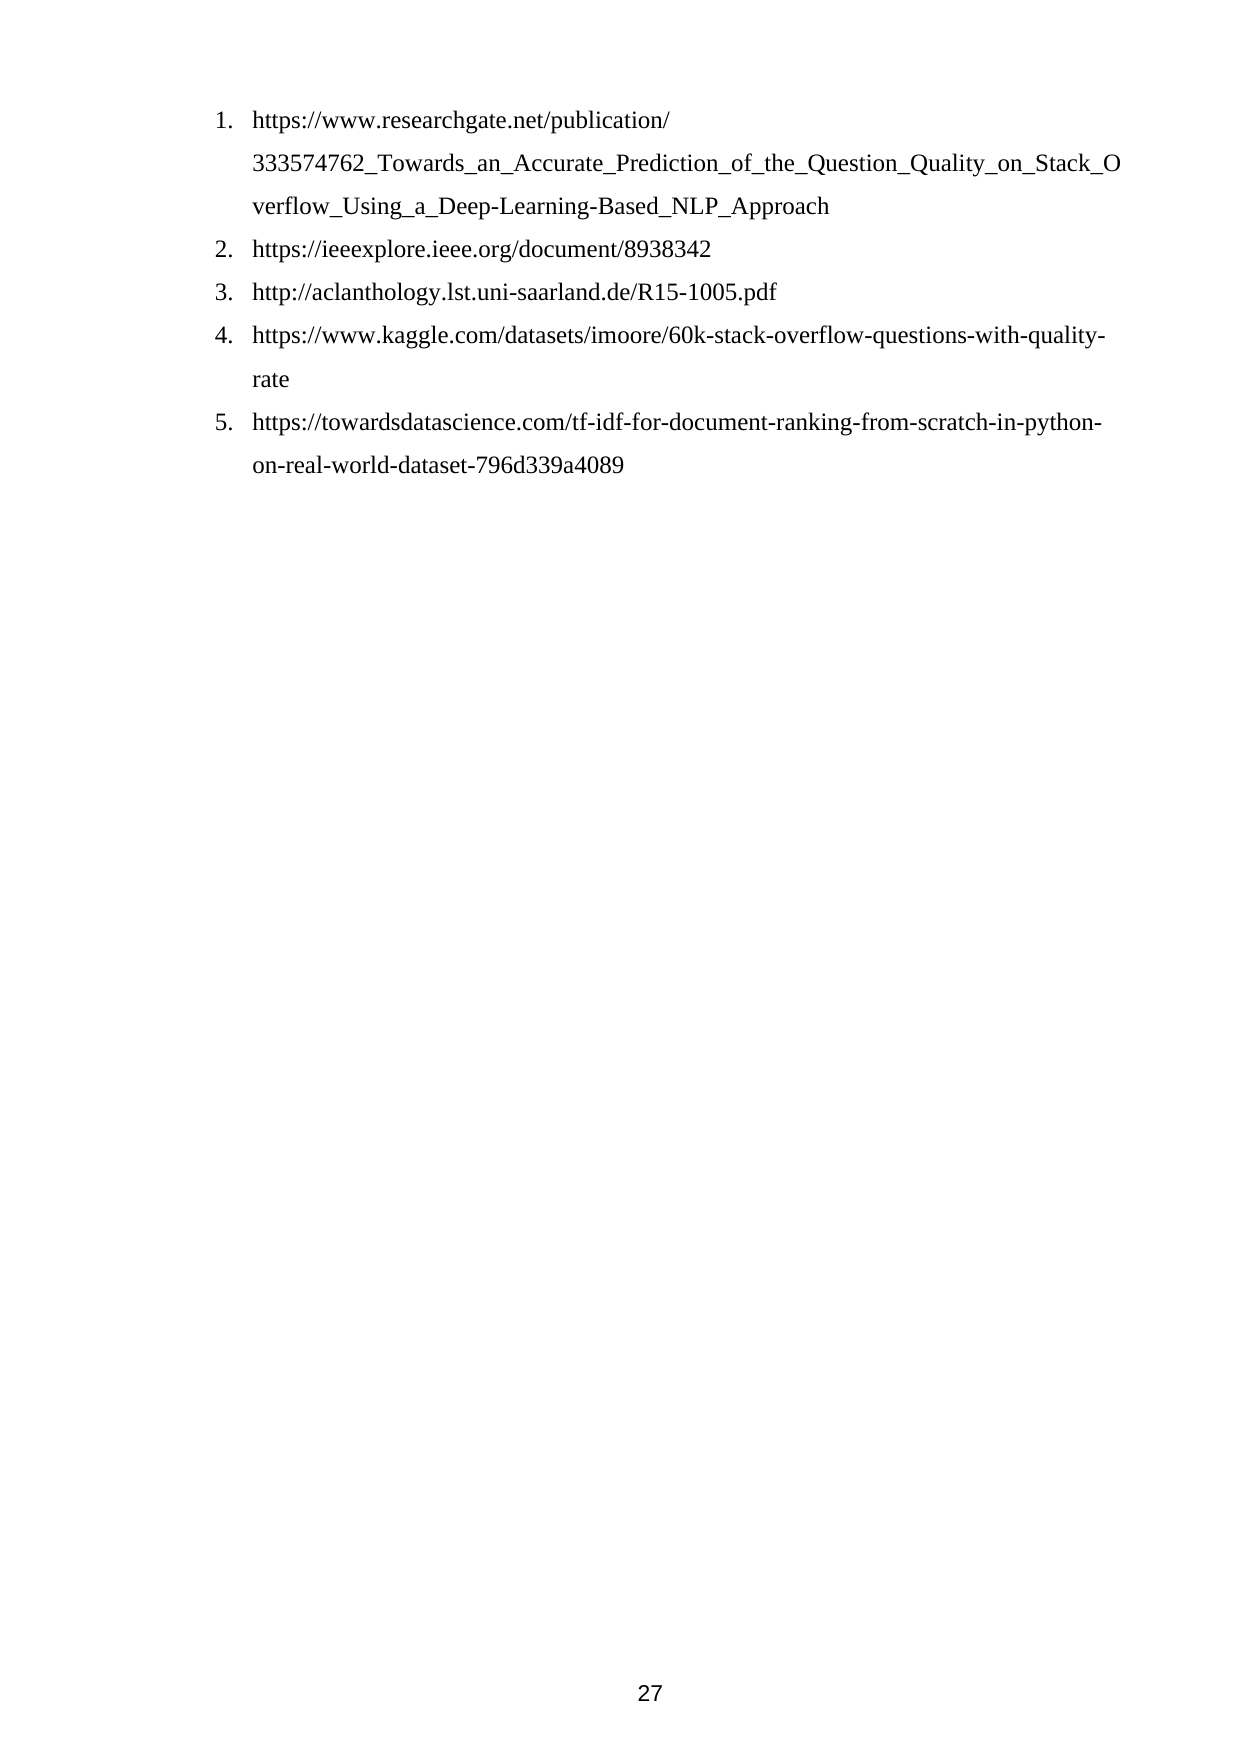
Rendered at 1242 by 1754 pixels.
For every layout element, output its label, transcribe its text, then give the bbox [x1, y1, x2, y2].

list https://ieeexplore.ieee.org/document/8938342 [214, 234, 1125, 263]
list https://www.researchgate.net/publication/333574762_Towards_an_Accurate_Prediction_of_the_Question_Quality_on_Stack_Overflow_Using_a_Deep-Learning-Based_NLP_Approach [214, 105, 1125, 220]
list http://aclanthology.lst.uni-saarland.de/R15-1005.pdf [214, 277, 1125, 306]
list https://towardsdatascience.com/tf-idf-for-document-ranking-from-scratch-in-python-on-real-world-dataset-796d339a4089 [214, 407, 1125, 479]
list https://www.kaggle.com/datasets/imoore/60k-stack-overflow-questions-with-quality-rate [214, 321, 1125, 392]
